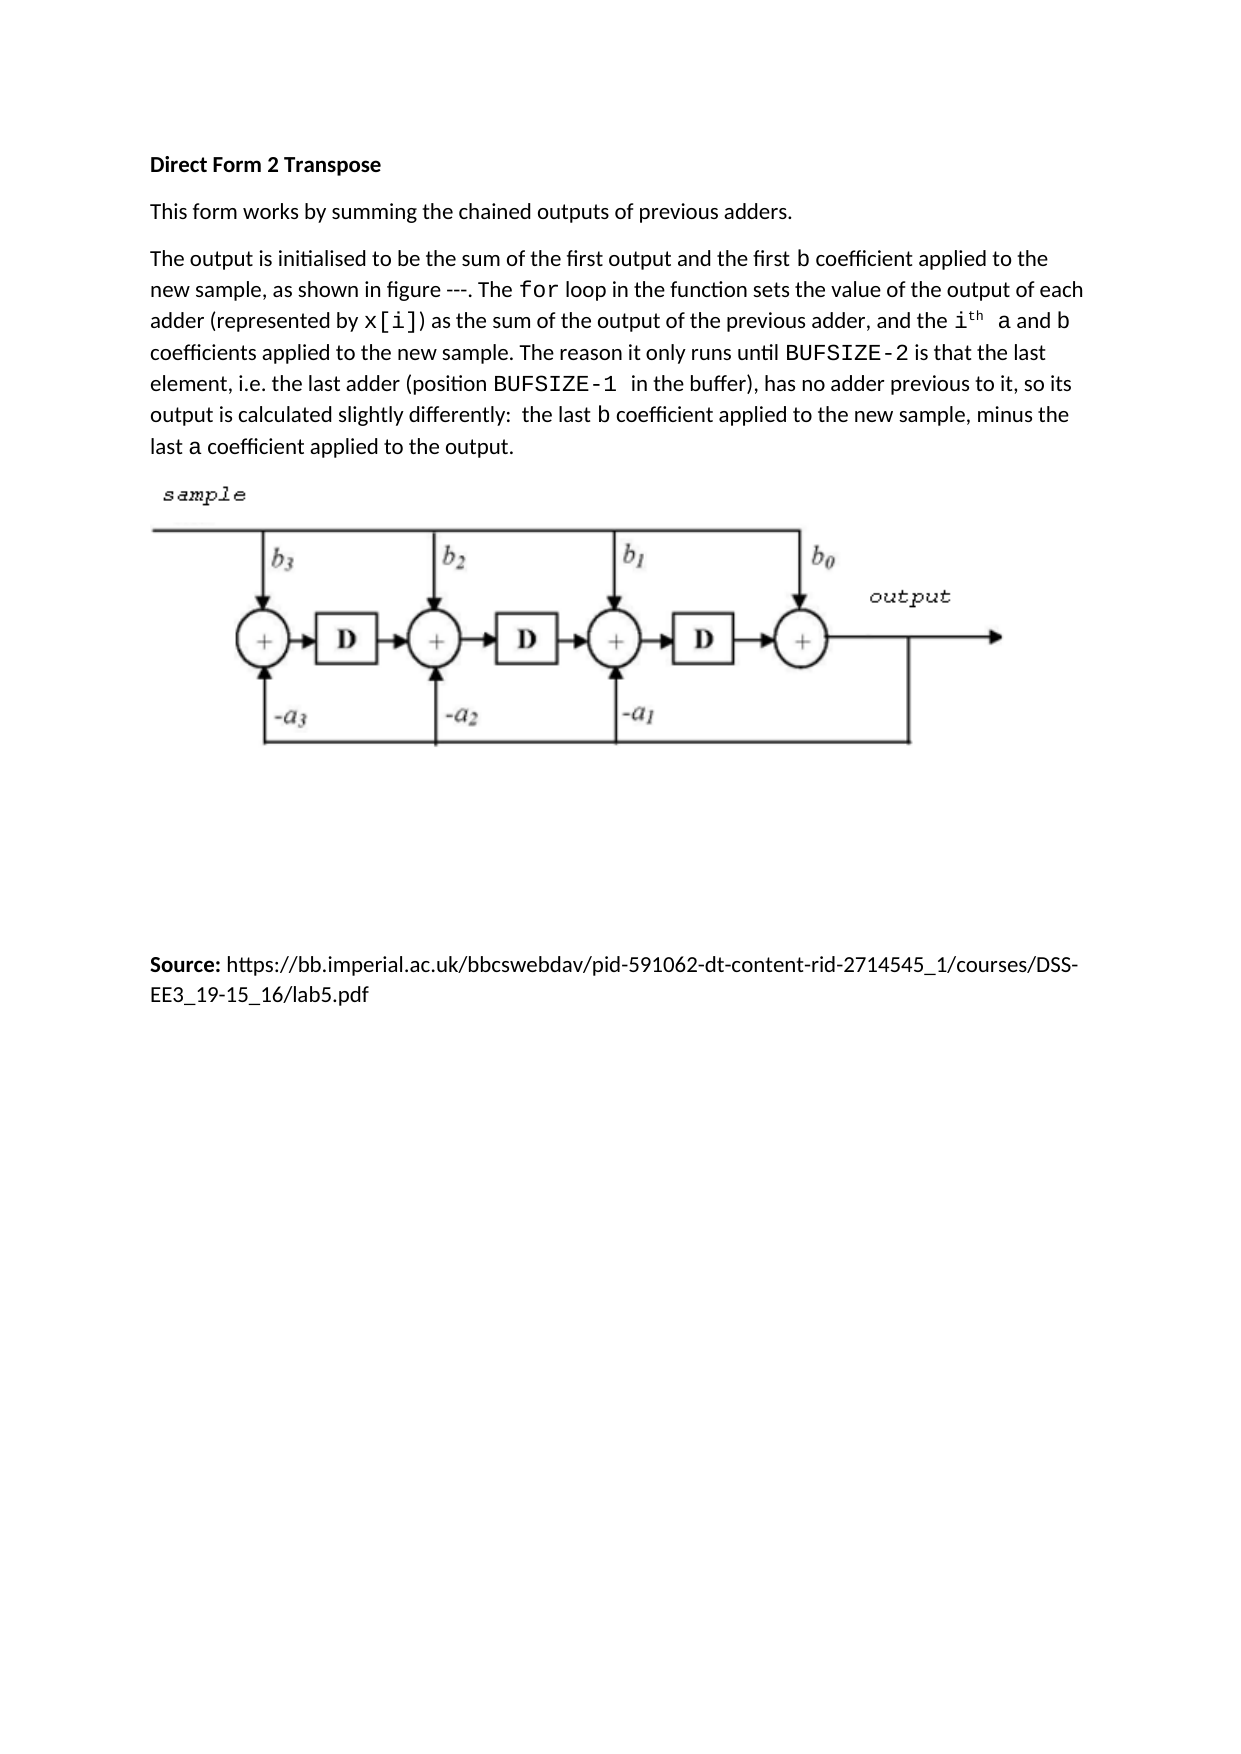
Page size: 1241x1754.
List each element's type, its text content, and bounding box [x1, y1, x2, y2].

picture [150, 480, 1016, 791]
text Direct Form 2 Transpose [150, 150, 1090, 178]
text This form works by summing the chained outputs of previous adders. [150, 197, 1090, 225]
text Source: https://bb.imperial.ac.uk/bbcswebdav/pid-591062-dt-content-rid-2714545_1/courses/DSS-EE3_19-15_16/lab5.pdf [150, 950, 1090, 1009]
